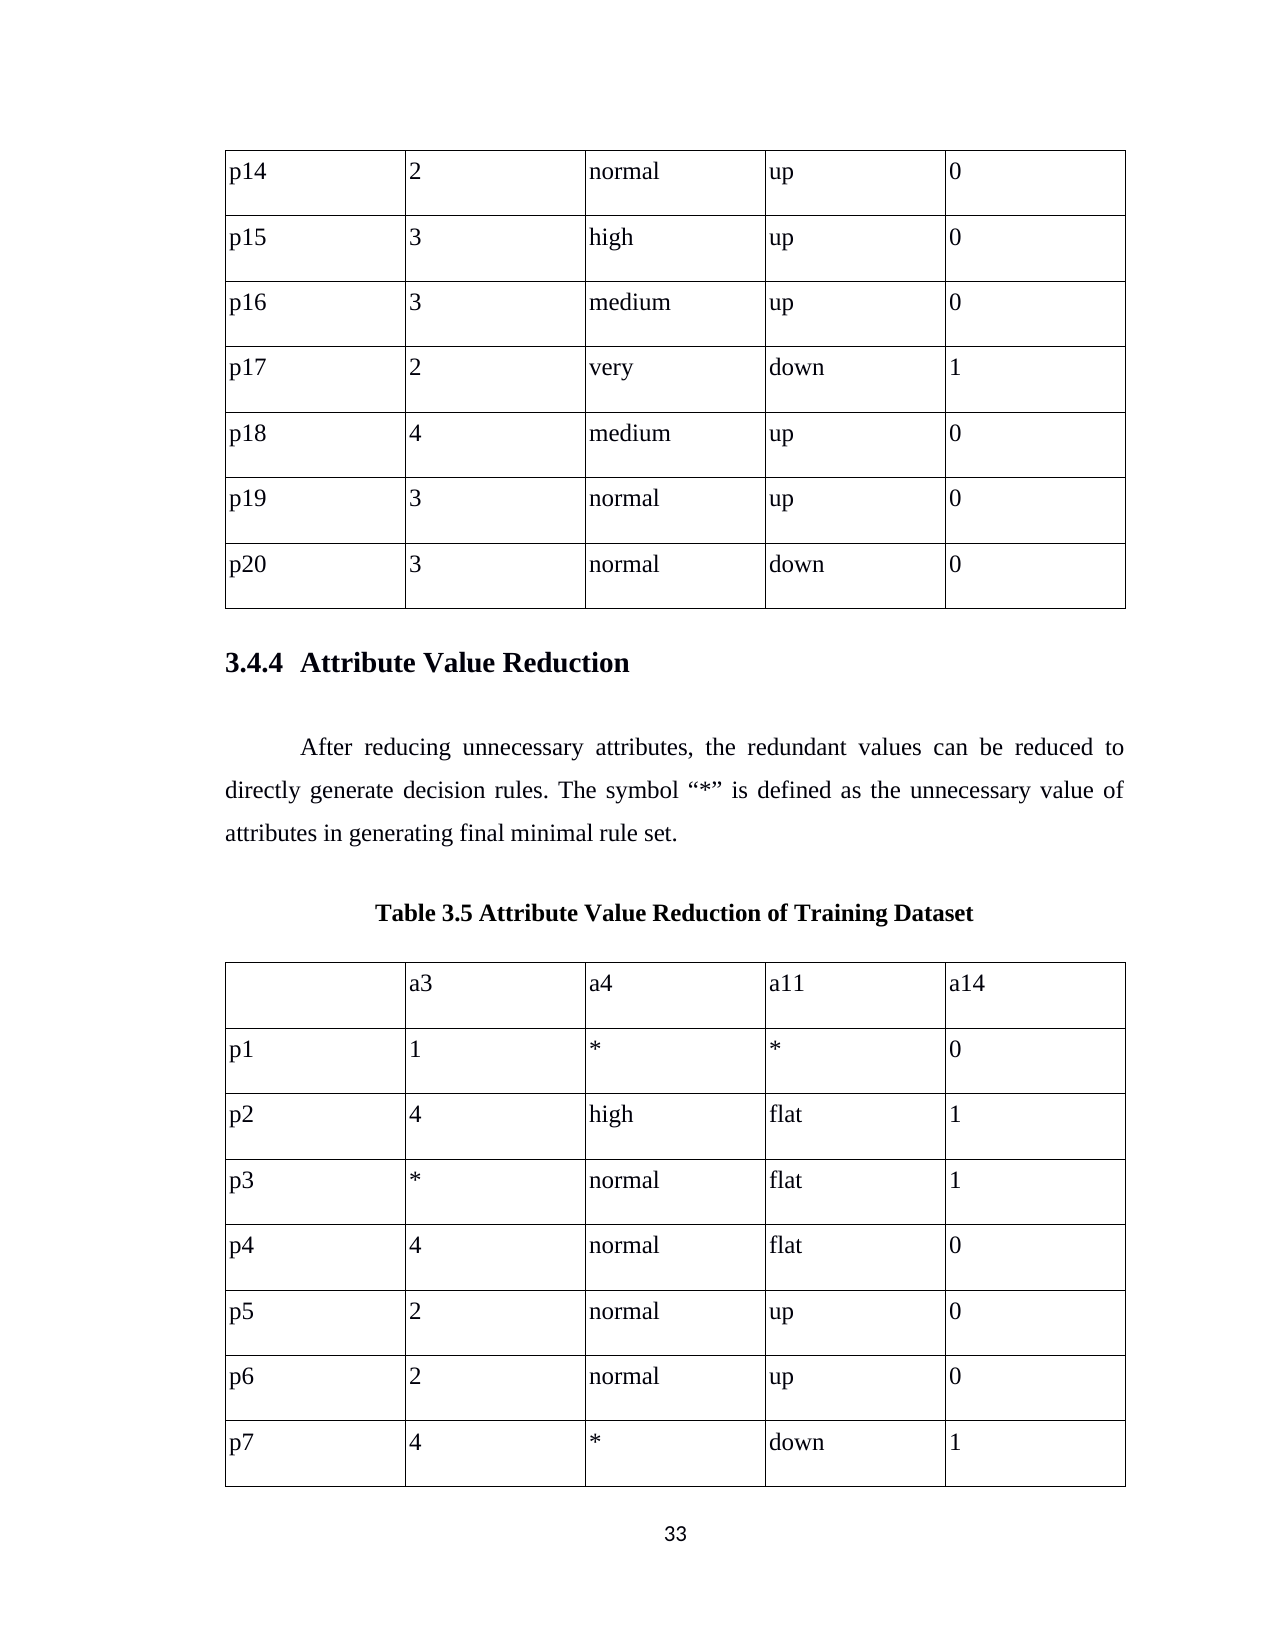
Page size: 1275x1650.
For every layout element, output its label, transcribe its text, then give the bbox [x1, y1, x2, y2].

table_cell 0 [946, 151, 1125, 215]
table_cell 0 [946, 1029, 1125, 1093]
table_cell * [406, 1160, 585, 1224]
table_cell p14 [226, 151, 405, 215]
table_cell 3 [406, 544, 585, 608]
table_cell 2 [406, 347, 585, 412]
table_cell 0 [946, 282, 1125, 346]
table_cell 1 [946, 1421, 1125, 1486]
table_cell normal [586, 1291, 765, 1355]
table_header [226, 963, 405, 1028]
table_cell 4 [406, 1421, 585, 1486]
table_cell normal [586, 1225, 765, 1289]
table_cell 4 [406, 1225, 585, 1289]
table_cell up [766, 216, 945, 281]
table_cell normal [586, 1160, 765, 1224]
table_header a4 [586, 963, 765, 1028]
table_cell down [766, 544, 945, 608]
table_cell 3 [406, 478, 585, 542]
table_cell * [586, 1029, 765, 1093]
table_cell p5 [226, 1291, 405, 1355]
table_cell 4 [406, 1094, 585, 1159]
table_cell 1 [946, 347, 1125, 412]
table_cell normal [586, 1356, 765, 1420]
table_cell p19 [226, 478, 405, 542]
table_cell 0 [946, 478, 1125, 542]
table_cell normal [586, 544, 765, 608]
table_cell p20 [226, 544, 405, 608]
table_cell flat [766, 1160, 945, 1224]
table_cell very [586, 347, 765, 412]
table_cell p3 [226, 1160, 405, 1224]
table_cell flat [766, 1225, 945, 1289]
table_header a3 [406, 963, 585, 1028]
table_cell medium [586, 282, 765, 346]
table_header a11 [766, 963, 945, 1028]
table_cell p17 [226, 347, 405, 412]
text After reducing unnecessary attributes, the redundant values can be reduced to directly generate decision rules. The symbol “*” is defined as the unnecessary value of attributes in generating final minimal rule set. [225, 732, 1125, 847]
table_cell * [586, 1421, 765, 1486]
table_cell p18 [226, 413, 405, 477]
table_cell medium [586, 413, 765, 477]
table_cell up [766, 478, 945, 542]
table_cell p6 [226, 1356, 405, 1420]
table_header a14 [946, 963, 1125, 1028]
table_cell down [766, 1421, 945, 1486]
table_cell 0 [946, 1225, 1125, 1289]
table_cell 0 [946, 1291, 1125, 1355]
table_cell 2 [406, 1356, 585, 1420]
table_cell 2 [406, 1291, 585, 1355]
table_cell 0 [946, 544, 1125, 608]
table_cell 3 [406, 216, 585, 281]
table_cell up [766, 1291, 945, 1355]
table_cell flat [766, 1094, 945, 1159]
table_cell normal [586, 151, 765, 215]
table_cell p2 [226, 1094, 405, 1159]
table_cell * [766, 1029, 945, 1093]
table_cell 0 [946, 216, 1125, 281]
table_cell up [766, 151, 945, 215]
table_cell down [766, 347, 945, 412]
table_cell high [586, 1094, 765, 1159]
table_cell p4 [226, 1225, 405, 1289]
table_cell normal [586, 478, 765, 542]
table_cell p15 [226, 216, 405, 281]
table_cell high [586, 216, 765, 281]
table_cell p7 [226, 1421, 405, 1486]
table_cell p1 [226, 1029, 405, 1093]
table_cell up [766, 1356, 945, 1420]
text 3.4.4 Attribute Value Reduction [225, 645, 1125, 679]
table_cell 1 [946, 1160, 1125, 1224]
table_cell 0 [946, 1356, 1125, 1420]
table_cell 2 [406, 151, 585, 215]
table_cell 3 [406, 282, 585, 346]
table_cell 1 [406, 1029, 585, 1093]
title Table 3.5 Attribute Value Reduction of Training Dataset [178, 898, 1125, 927]
table_cell up [766, 282, 945, 346]
table_cell p16 [226, 282, 405, 346]
table_cell 0 [946, 413, 1125, 477]
table_cell up [766, 413, 945, 477]
table_cell 4 [406, 413, 585, 477]
table_cell 1 [946, 1094, 1125, 1159]
